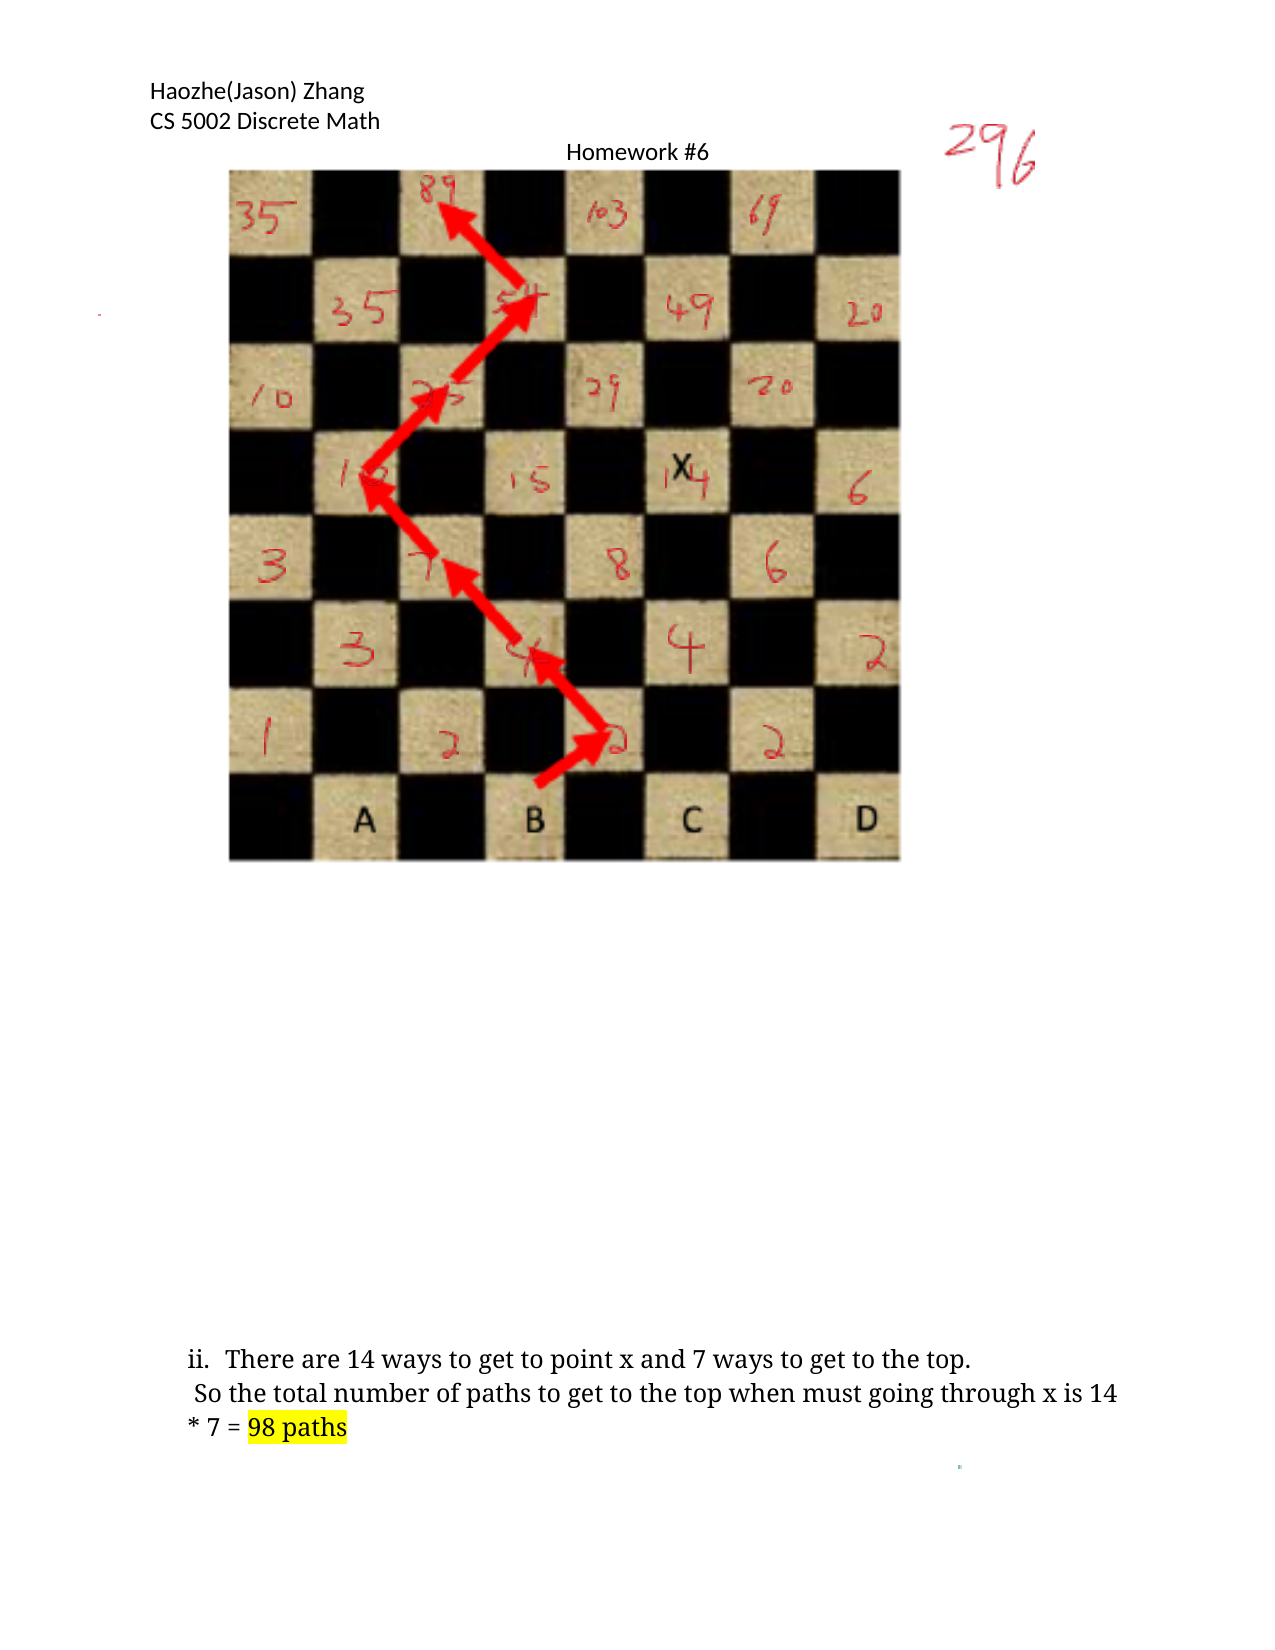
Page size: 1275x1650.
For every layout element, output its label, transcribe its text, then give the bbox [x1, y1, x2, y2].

text So the total number of paths to get to the top when must going through x is 14 * 7 = 98 paths [187, 1376, 1125, 1444]
picture [944, 124, 1035, 189]
list There are 14 ways to get to point x and 7 ways to get to the top. [187, 1342, 1125, 1376]
picture [225, 166, 909, 865]
